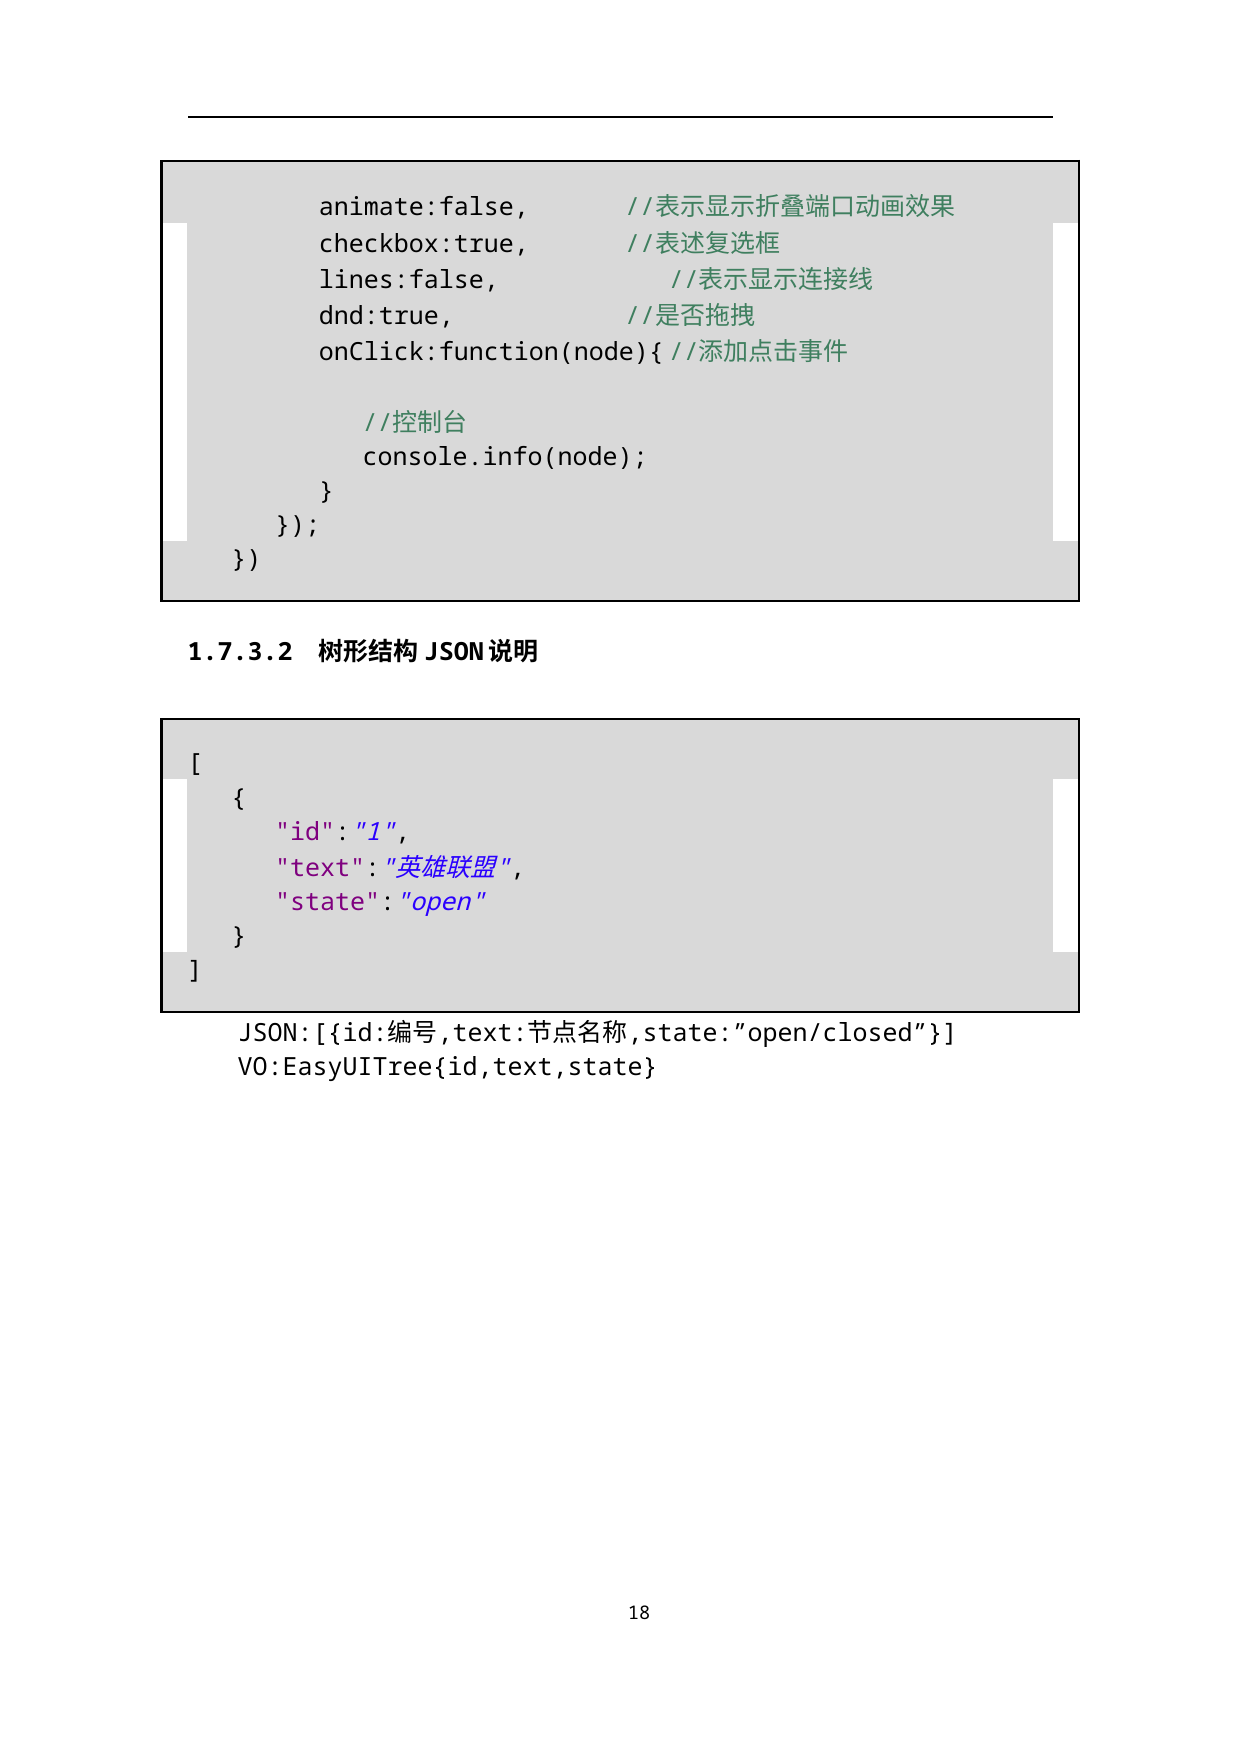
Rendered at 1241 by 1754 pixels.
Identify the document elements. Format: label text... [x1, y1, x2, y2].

text "state":"open" [187, 883, 1053, 918]
text "id":"1", [187, 813, 1053, 847]
text }) [163, 513, 1078, 600]
text VO:EasyUITree{id,text,state} [187, 1049, 1053, 1083]
text checkbox:true, //表述复选框 [187, 223, 1053, 259]
text [ [163, 720, 1078, 779]
text JSON:[{id:编号,text:节点名称,state:”open/closed”}] [187, 1013, 1053, 1049]
text { [187, 779, 1053, 813]
text //控制台 [187, 402, 1053, 438]
subtitle 树形结构JSON说明 [187, 631, 1053, 667]
text animate:false, //表示显示折叠端口动画效果 [163, 162, 1078, 223]
text "text":"英雄联盟", [187, 847, 1053, 883]
text dnd:true, //是否拖拽 [187, 296, 1053, 332]
text } [187, 472, 1053, 507]
text onClick:function(node){ //添加点击事件 [187, 332, 1053, 368]
text console.info(node); [187, 438, 1053, 472]
text lines:false, //表示显示连接线 [187, 259, 1053, 296]
text ] [163, 924, 1078, 1011]
